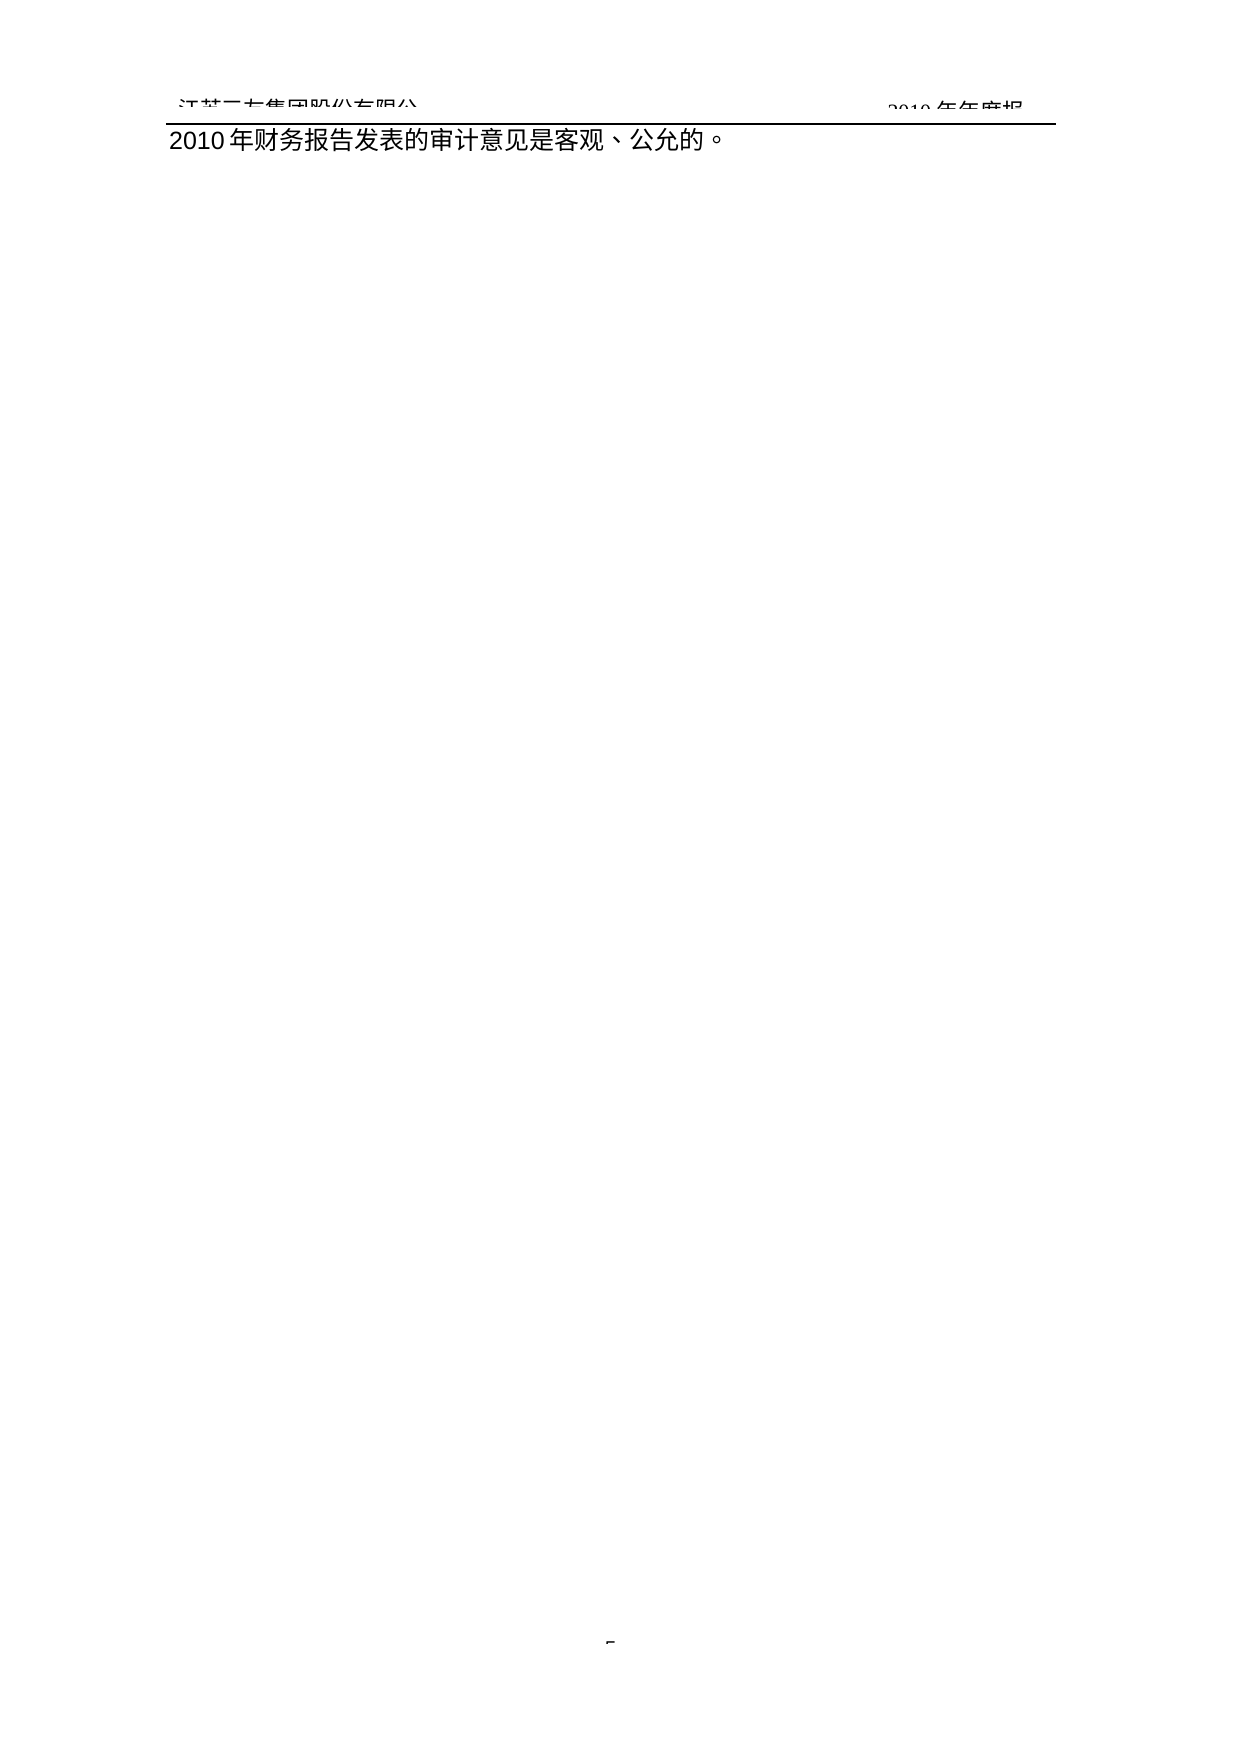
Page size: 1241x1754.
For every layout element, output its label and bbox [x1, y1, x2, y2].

text [169, 123, 1068, 157]
